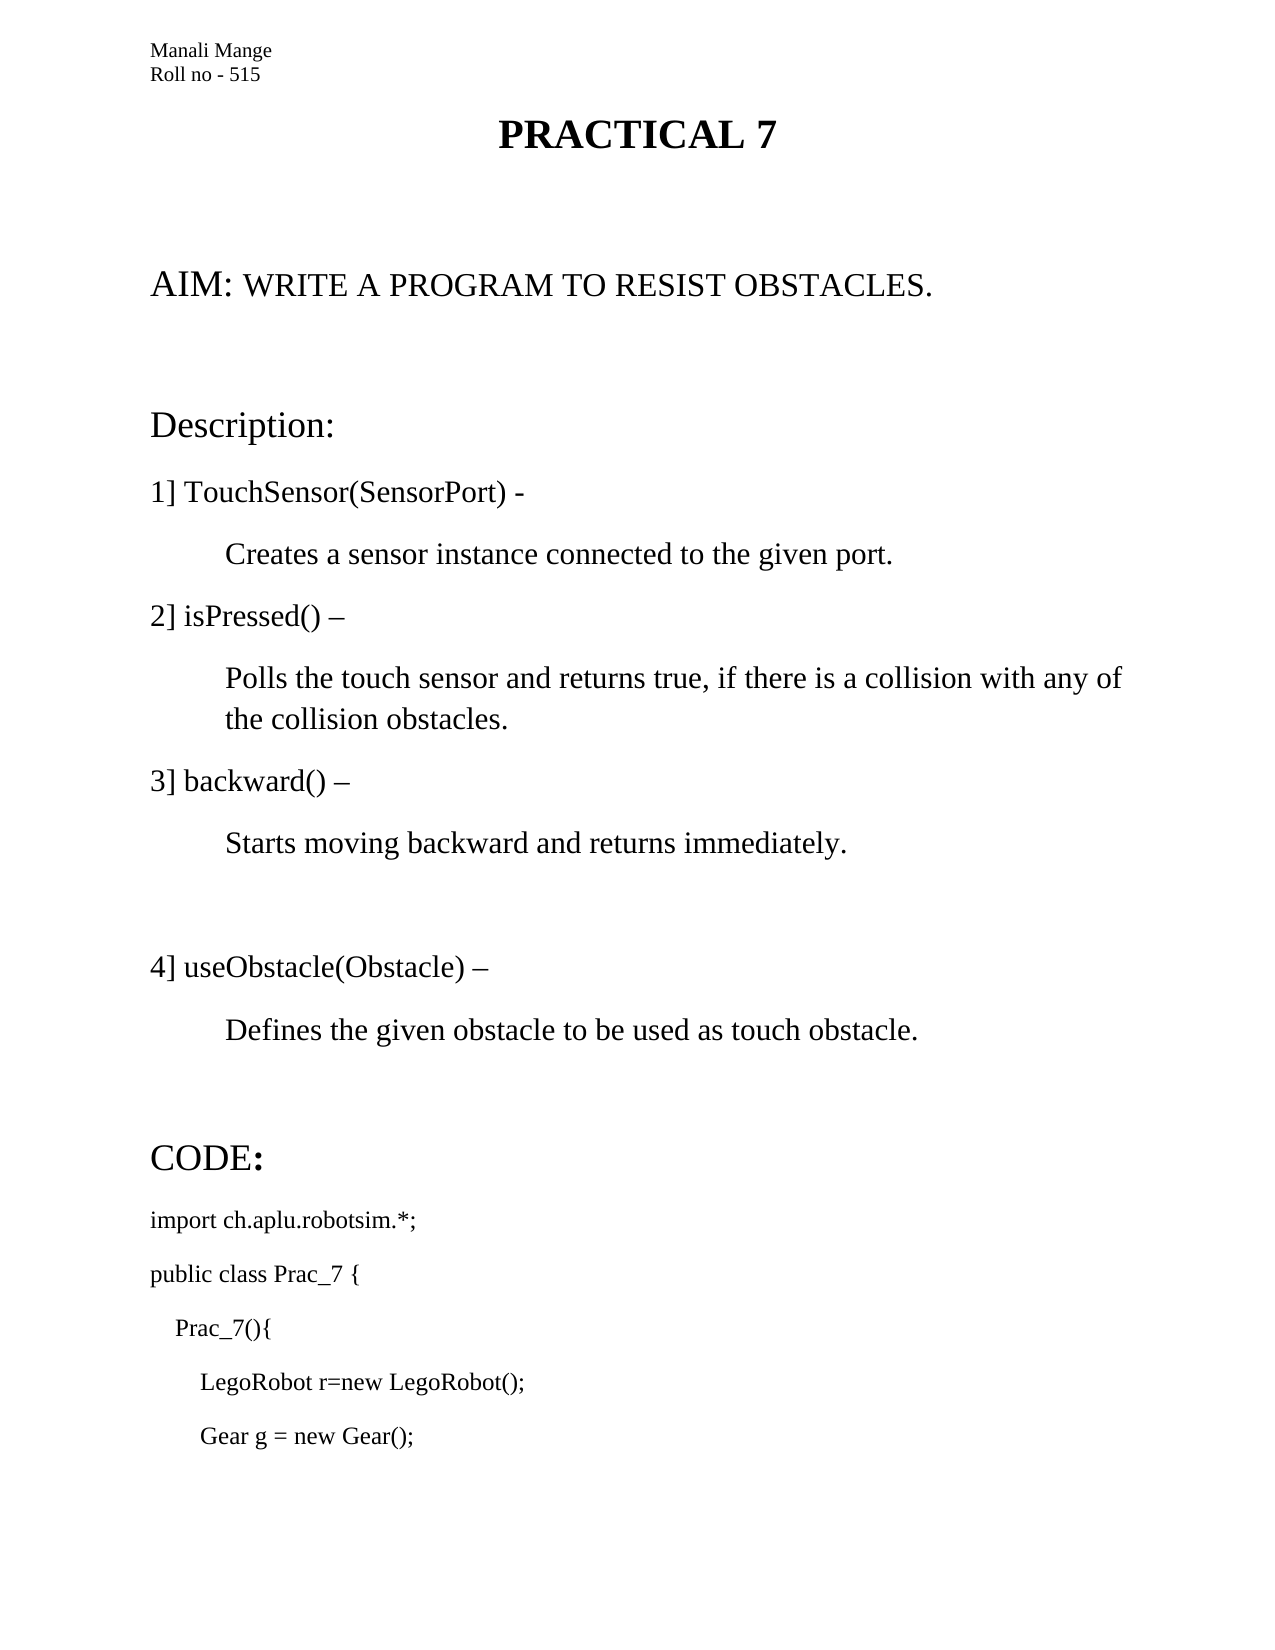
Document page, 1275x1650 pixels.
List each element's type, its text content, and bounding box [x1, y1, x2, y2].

text Defines the given obstacle to be used as touch obstacle. [150, 1011, 1125, 1047]
text 1] TouchSensor(SensorPort) - [150, 473, 1125, 509]
text LegoRobot r=new LegoRobot(); [150, 1367, 1125, 1396]
text Gear g = new Gear(); [150, 1421, 1125, 1449]
text PRACTICAL 7 [150, 110, 1125, 158]
text AIM: WRITE A PROGRAM TO RESIST OBSTACLES. [150, 262, 1125, 305]
text Starts moving backward and returns immediately. [150, 824, 1125, 860]
text CODE: [150, 1135, 1125, 1178]
text 2] isPressed() – [150, 597, 1125, 633]
text 4] useObstacle(Obstacle) – [150, 949, 1125, 984]
text Polls the touch sensor and returns true, if there is a collision with any of the collision obstacles. [225, 659, 1125, 736]
text import ch.aplu.robotsim.*; [150, 1205, 1125, 1234]
text Prac_7(){ [150, 1313, 1125, 1342]
text Creates a sensor instance connected to the given port. [150, 535, 1125, 571]
text Description: [150, 402, 1125, 446]
text public class Prac_7 { [150, 1259, 1125, 1288]
text 3] backward() – [150, 762, 1125, 798]
